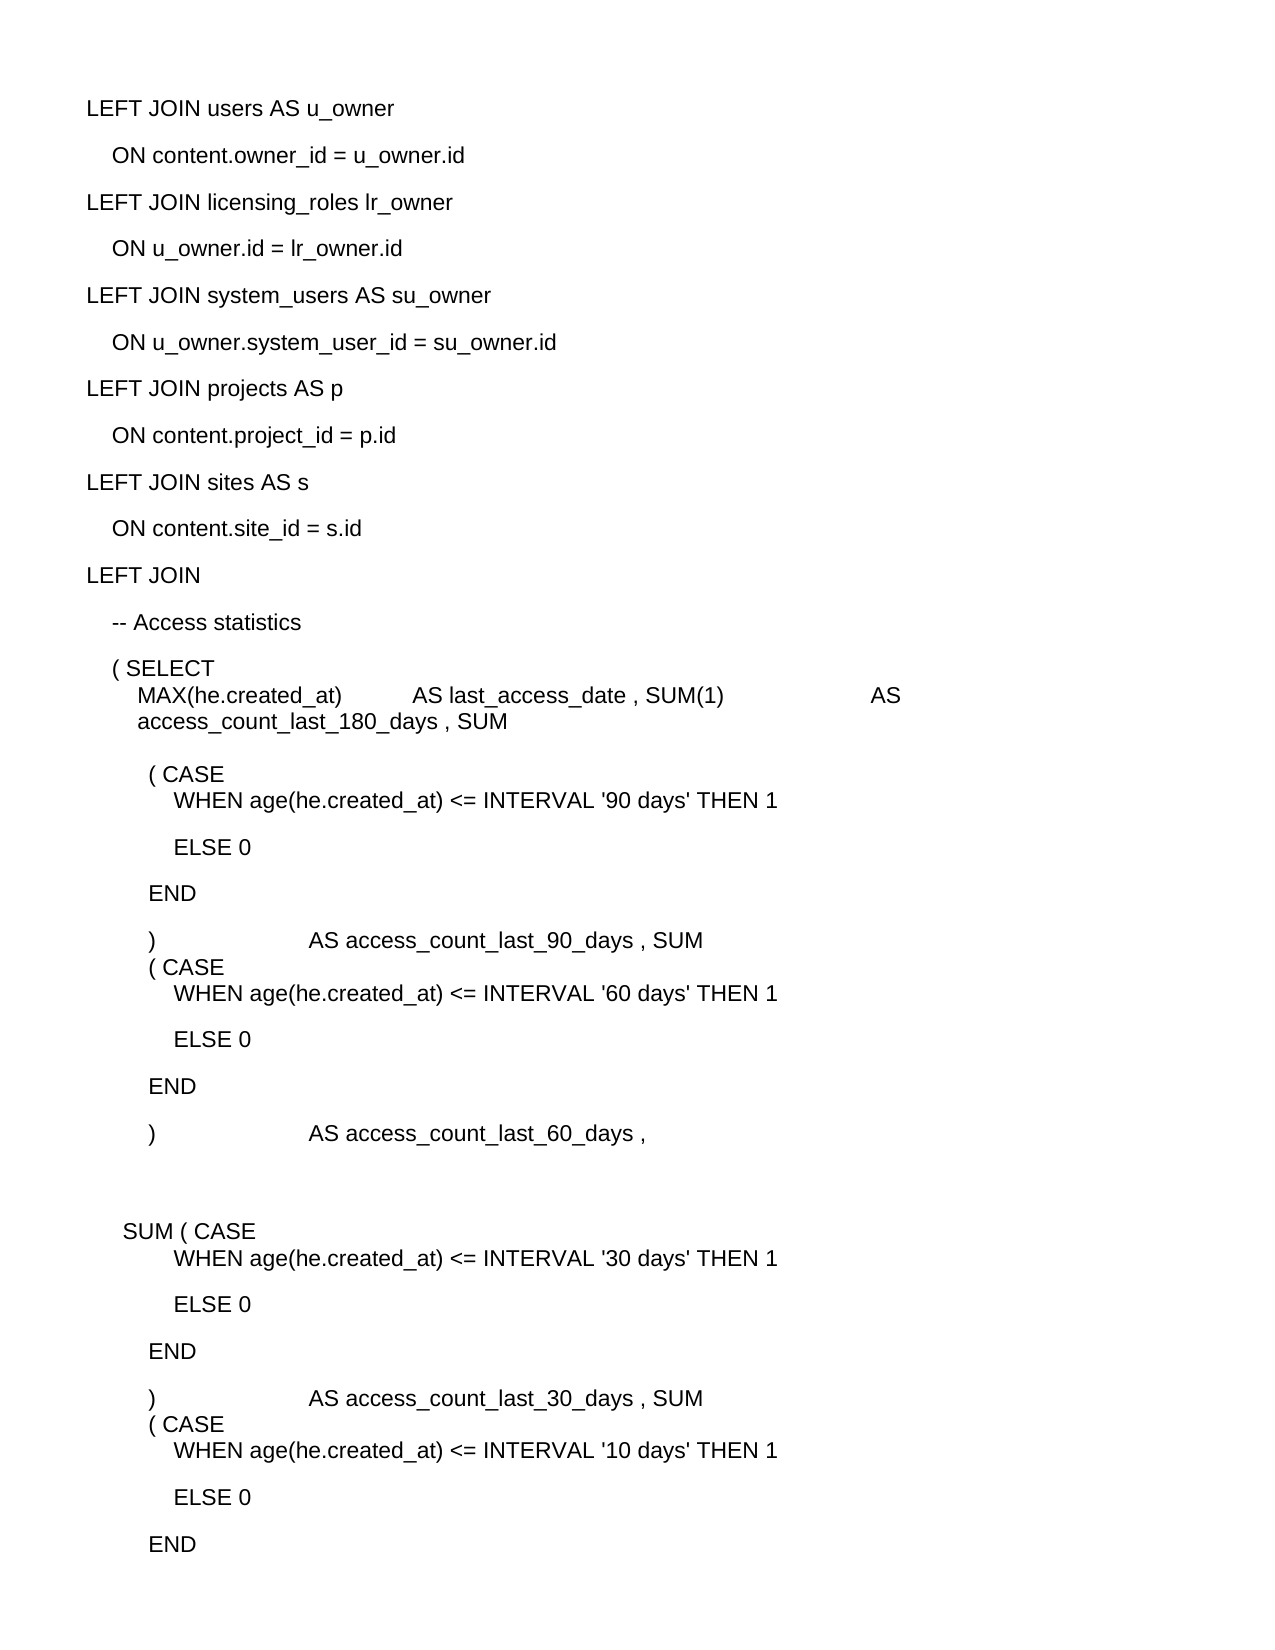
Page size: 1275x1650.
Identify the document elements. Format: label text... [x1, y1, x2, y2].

text ( SELECT [112, 655, 398, 682]
text ELSE 0 [173, 1026, 1200, 1053]
text LEFT JOIN projects AS p [86, 375, 1200, 402]
text ( CASE [148, 953, 422, 980]
text LEFT JOIN users AS u_owner [86, 95, 1200, 122]
text ON content.project_id = p.id [112, 422, 1200, 448]
text LEFT JOIN sites AS s [86, 469, 1200, 495]
text ( CASE [148, 1411, 422, 1437]
text END [148, 880, 1200, 907]
text WHEN age(he.created_at) <= INTERVAL '90 days' THEN 1 [173, 787, 1200, 813]
text ) AS access_count_last_30_days , SUM [122, 1385, 858, 1411]
text WHEN age(he.created_at) <= INTERVAL '30 days' THEN 1 [173, 1245, 1200, 1271]
text MAX(he.created_at) AS last_access_date , SUM(1) AS access_count_last_180_days , SUM [137, 682, 910, 734]
text END [148, 1073, 1200, 1099]
text ON u_owner.system_user_id = su_owner.id [112, 329, 1200, 355]
text WHEN age(he.created_at) <= INTERVAL '60 days' THEN 1 [173, 980, 1200, 1006]
text WHEN age(he.created_at) <= INTERVAL '10 days' THEN 1 [173, 1437, 1200, 1464]
text LEFT JOIN system_users AS su_owner [86, 282, 1200, 308]
text LEFT JOIN licensing_roles lr_owner [86, 189, 1200, 215]
text ( CASE [148, 761, 422, 787]
text ELSE 0 [173, 1291, 1200, 1318]
text ELSE 0 [173, 1484, 1200, 1510]
text ) AS access_count_last_60_days , [148, 1120, 1200, 1146]
text LEFT JOIN [86, 562, 1200, 588]
text ) AS access_count_last_90_days , SUM [122, 927, 858, 953]
text ON u_owner.id = lr_owner.id [112, 235, 1200, 262]
text ELSE 0 [173, 834, 1200, 860]
text ON content.owner_id = u_owner.id [112, 142, 1200, 168]
text END [148, 1338, 1200, 1364]
text -- Access statistics [112, 609, 1200, 635]
text SUM ( CASE [122, 1218, 422, 1245]
text END [148, 1531, 1200, 1557]
text ON content.site_id = s.id [112, 515, 1200, 542]
